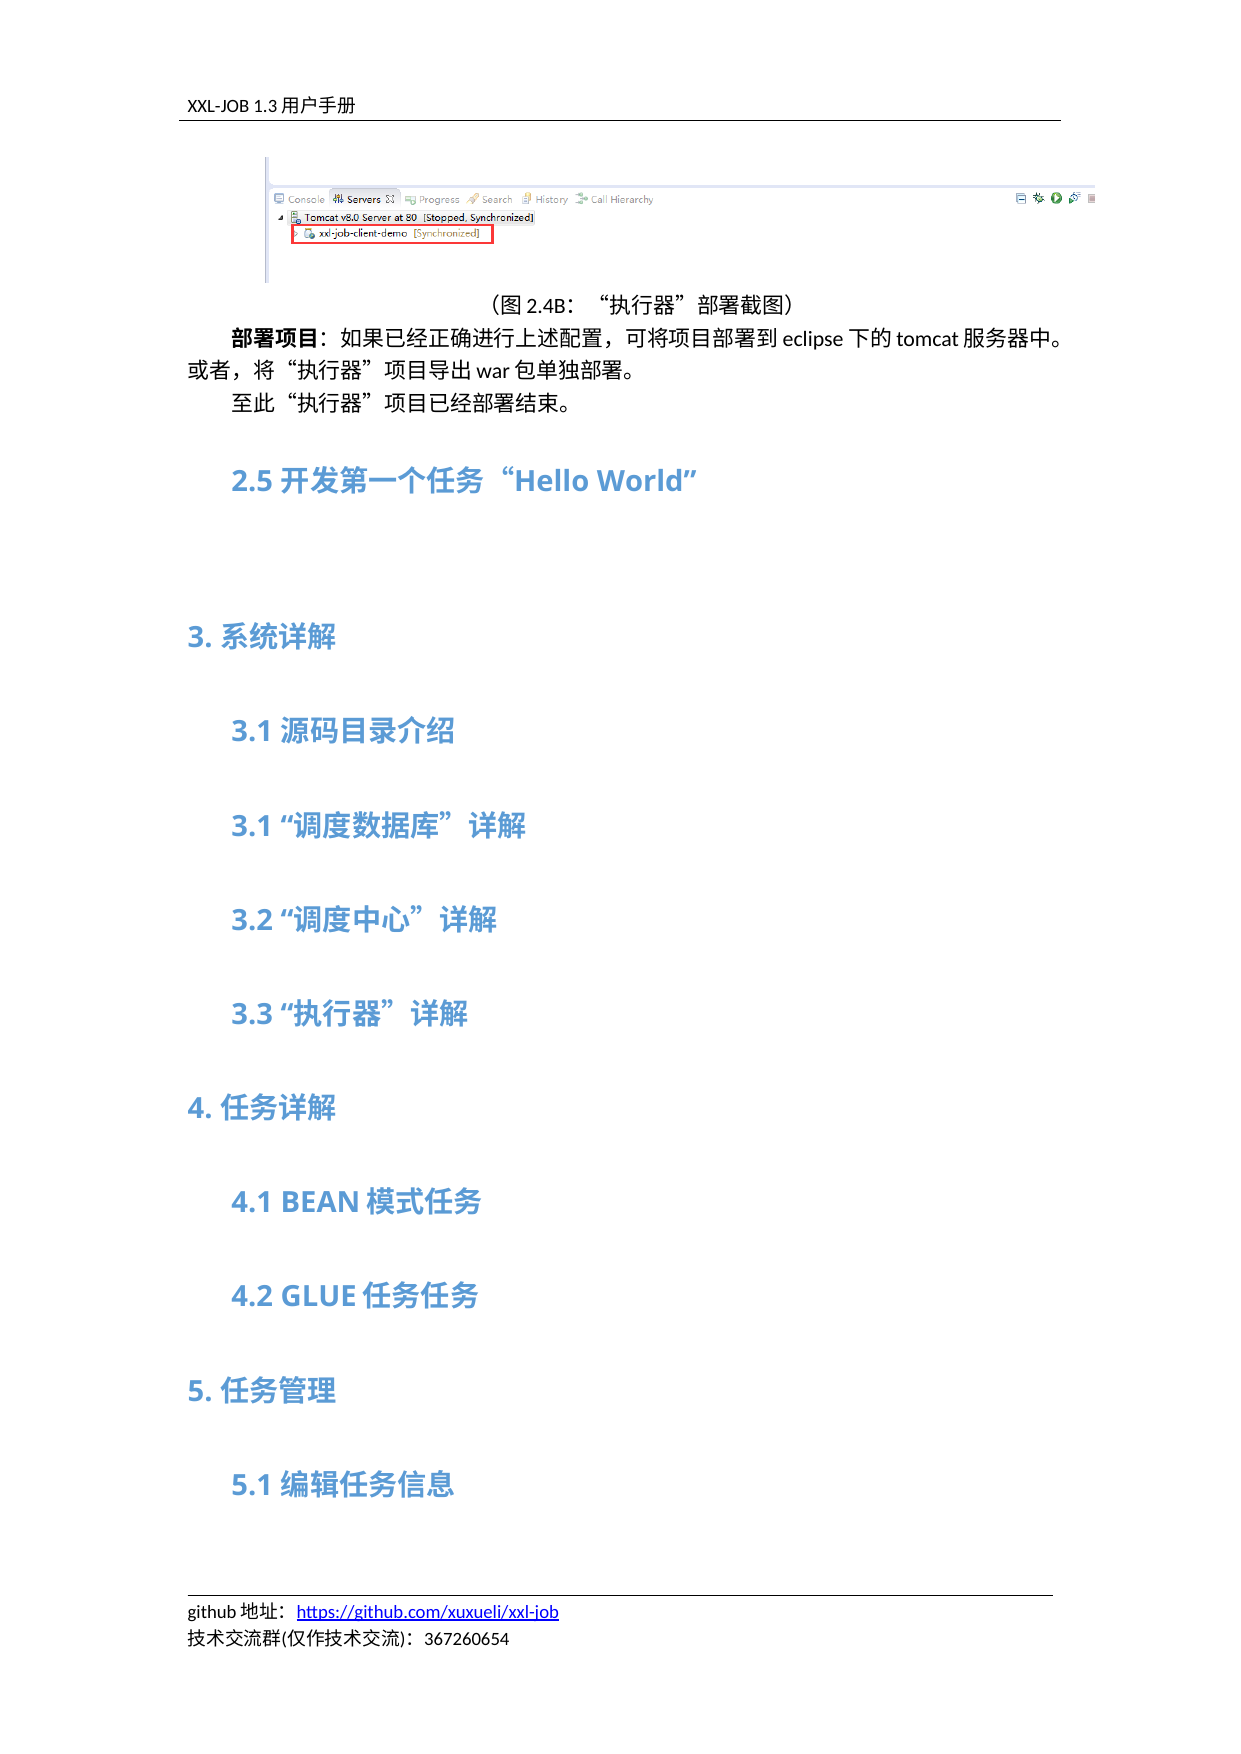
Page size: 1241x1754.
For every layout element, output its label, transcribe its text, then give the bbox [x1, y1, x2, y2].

picture [231, 157, 1095, 283]
subtitle 5.1 编辑任务信息 [187, 1450, 1053, 1515]
subtitle 3.2 “调度中心”详解 [187, 885, 1053, 950]
subtitle 任务管理 [187, 1356, 1053, 1421]
text （图2.4B：“执行器”部署截图） [187, 288, 1053, 320]
subtitle 3.1 源码目录介绍 [187, 697, 1053, 762]
subtitle 任务详解 [187, 1073, 1053, 1138]
text 部署项目：如果已经正确进行上述配置，可将项目部署到eclipse下的tomcat服务器中。或者，将“执行器”项目导出war包单独部署。 [187, 320, 1053, 385]
subtitle 2.5 开发第一个任务“Hello World” [187, 447, 1053, 512]
text 至此“执行器”项目已经部署结束。 [187, 385, 1053, 418]
subtitle 系统详解 [187, 603, 1053, 668]
subtitle 3.1 “调度数据库”详解 [187, 791, 1053, 856]
subtitle 4.1 BEAN模式任务 [187, 1168, 1053, 1233]
subtitle 3.3 “执行器”详解 [187, 979, 1053, 1044]
subtitle 4.2 GLUE任务任务 [187, 1262, 1053, 1327]
